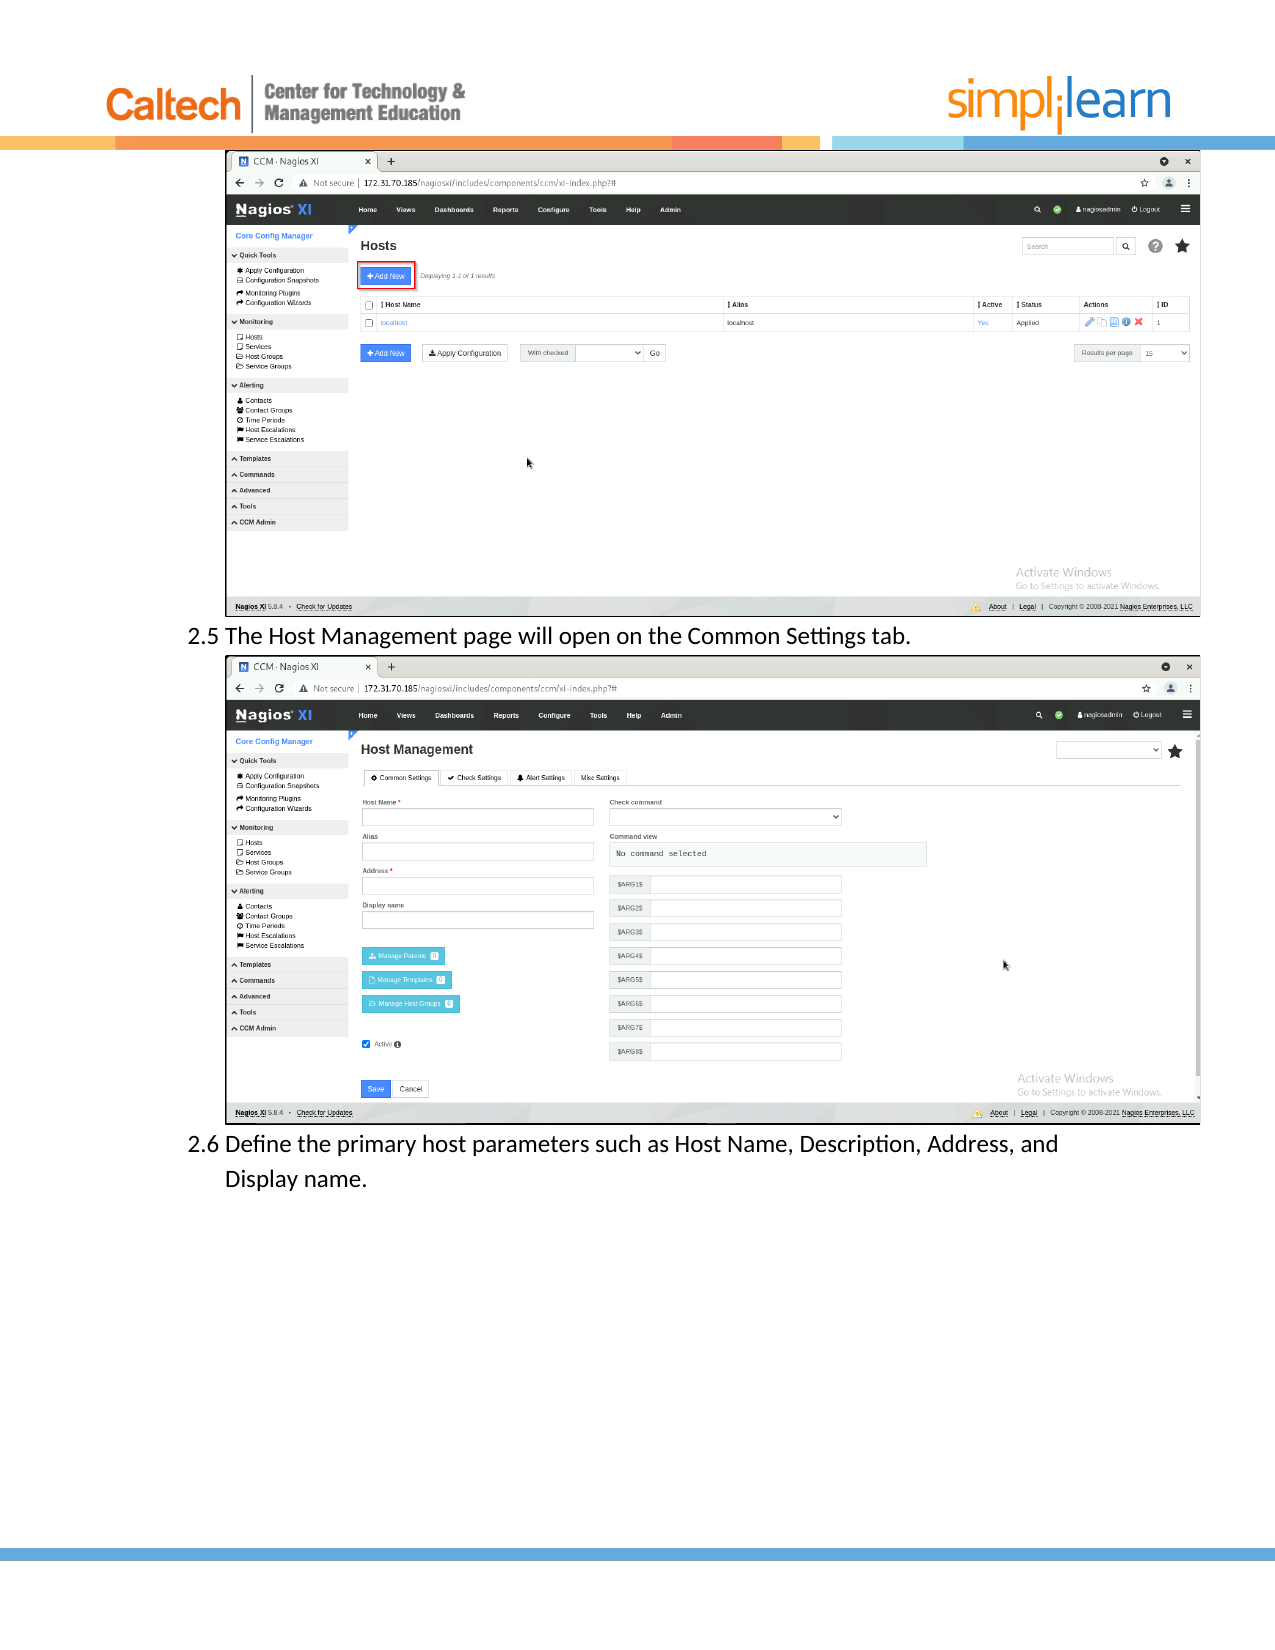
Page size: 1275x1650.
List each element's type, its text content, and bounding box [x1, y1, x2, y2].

list The Host Management page will open on the Common Settings tab. [187, 621, 1125, 651]
picture [0, 1548, 1275, 1562]
picture [0, 76, 1275, 617]
list Define the primary host parameters such as Host Name, Description, Address, and Display name. [187, 1128, 1125, 1194]
picture [225, 655, 1200, 1125]
picture [106, 75, 466, 134]
